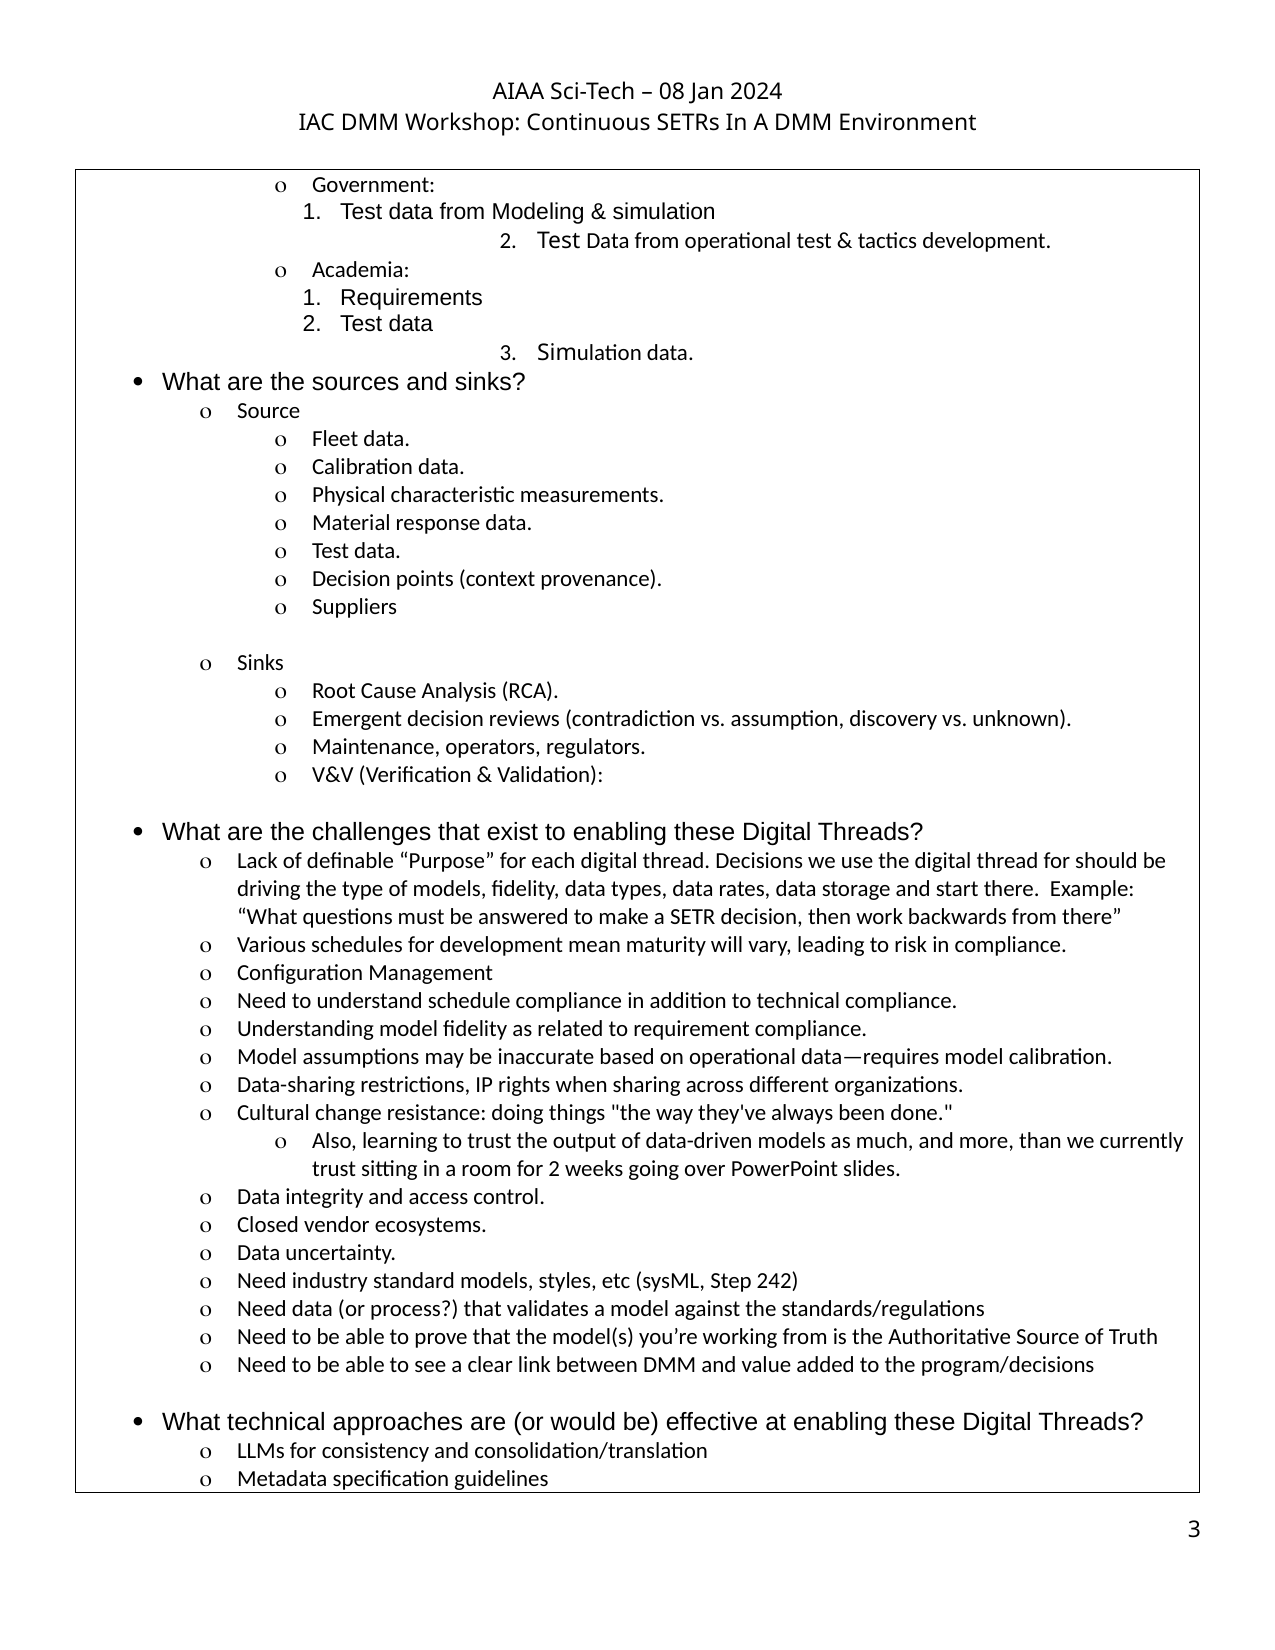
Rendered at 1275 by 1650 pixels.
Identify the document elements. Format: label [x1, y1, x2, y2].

table_cell [76, 170, 1199, 1492]
